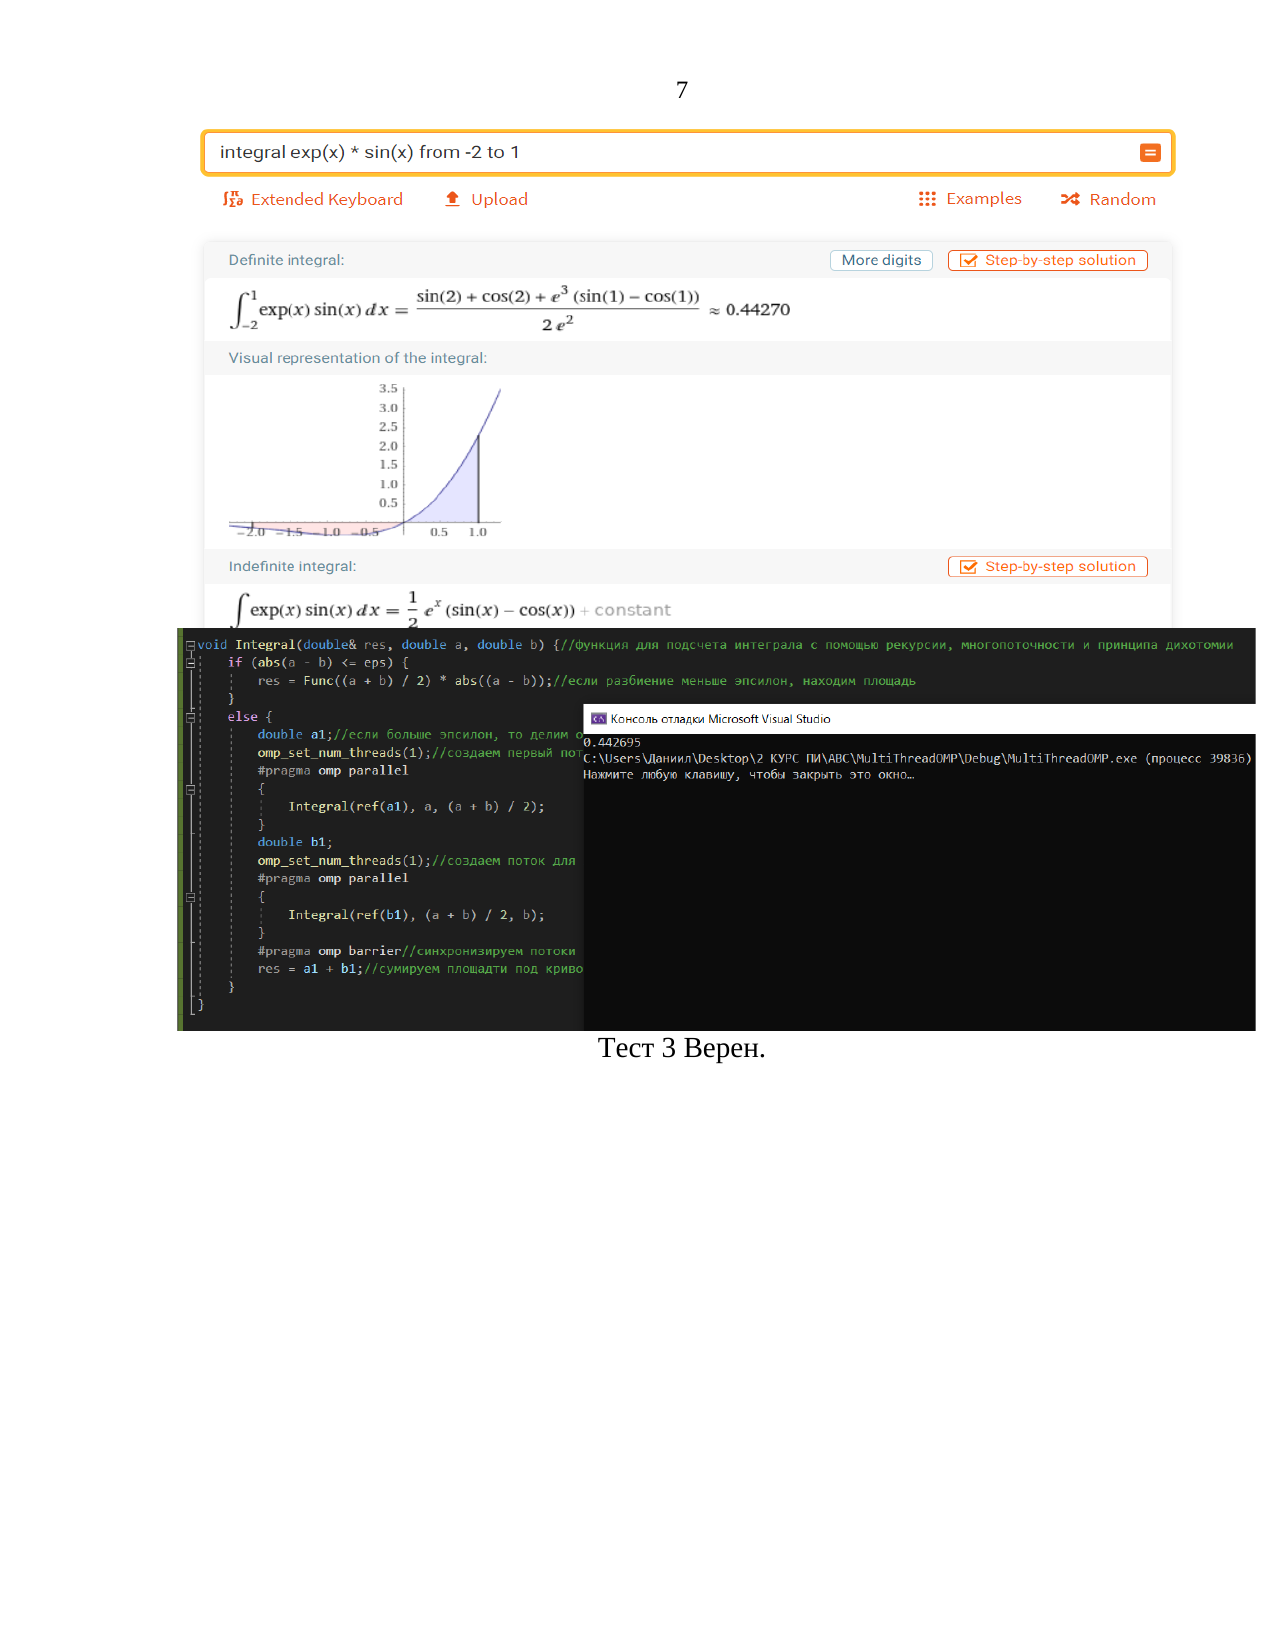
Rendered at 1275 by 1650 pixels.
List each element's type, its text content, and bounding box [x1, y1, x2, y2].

picture [177, 118, 1256, 1031]
text Тест 3 Верен. [177, 1031, 1186, 1064]
